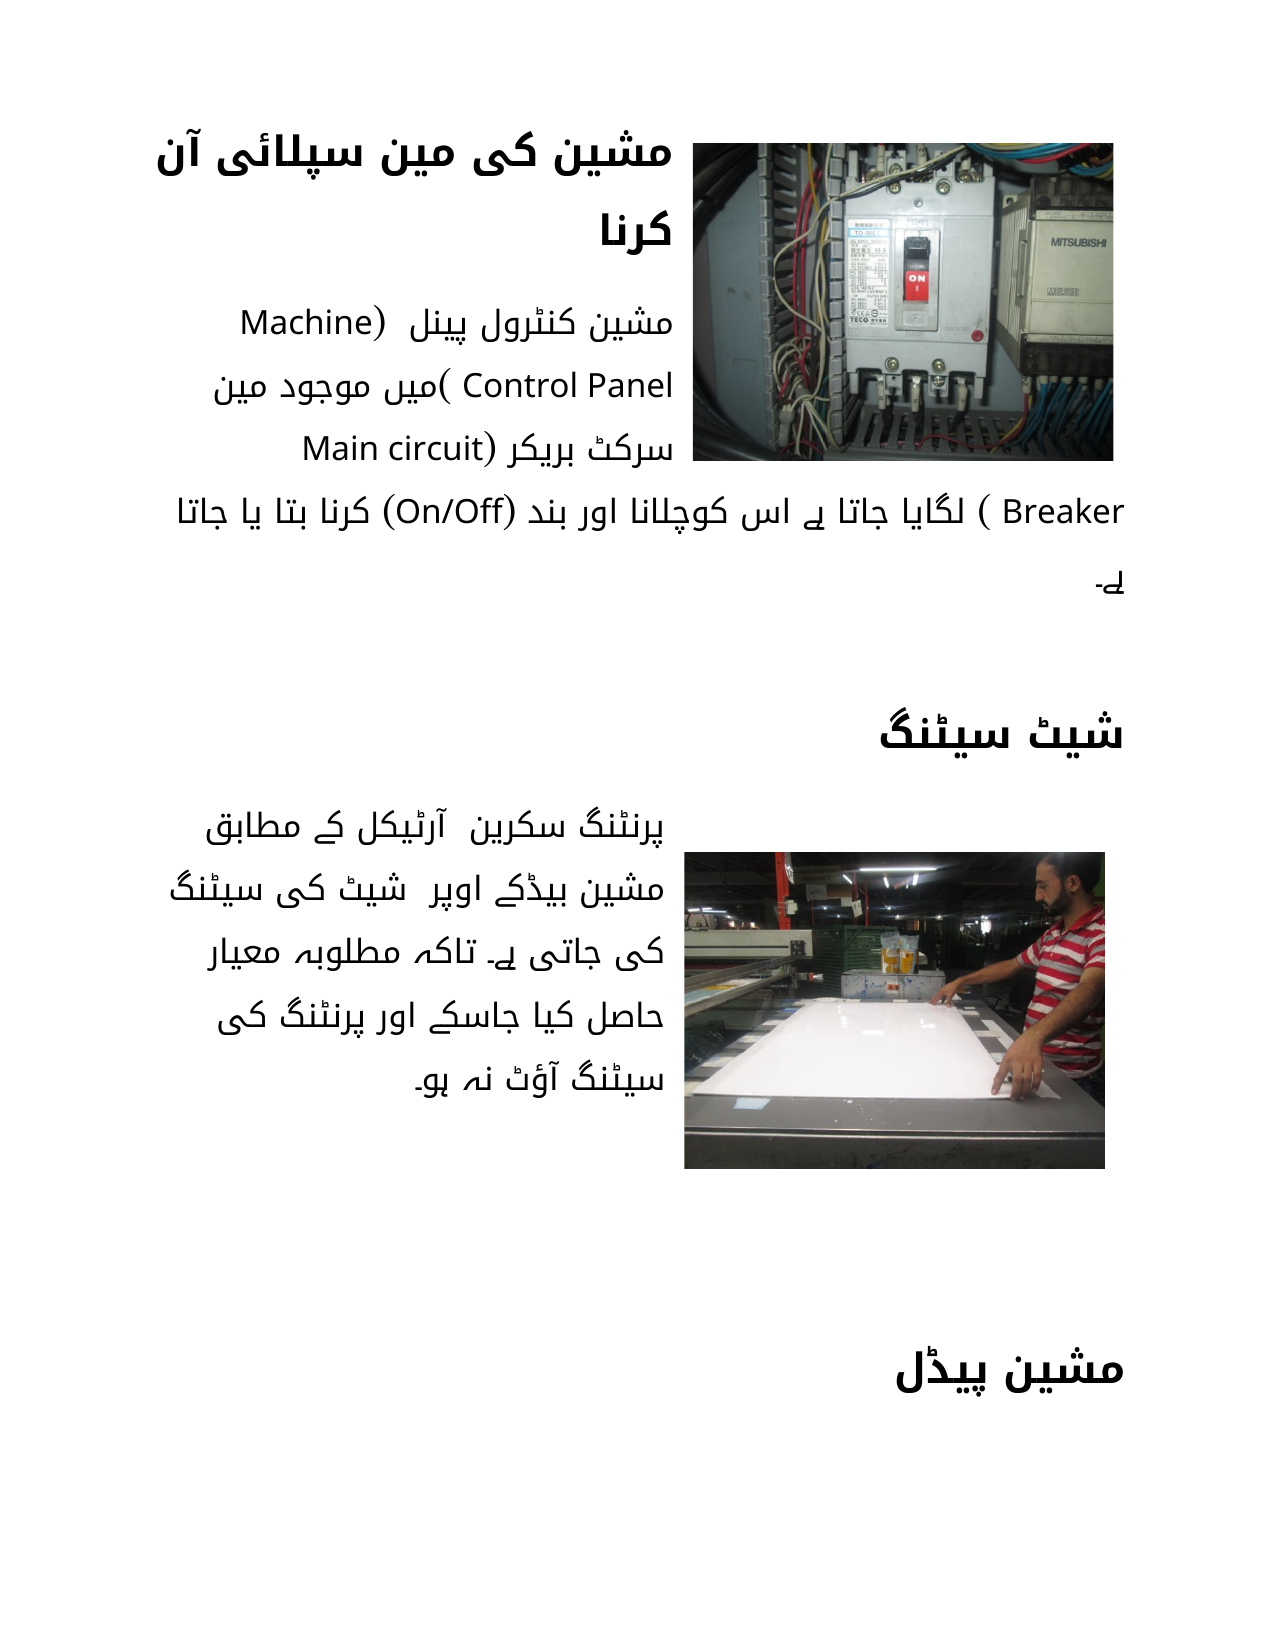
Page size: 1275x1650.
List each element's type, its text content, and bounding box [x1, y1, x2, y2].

picture [682, 852, 1105, 1168]
picture [691, 143, 1114, 459]
text مشین پیڈل [150, 1330, 1125, 1409]
text شیٹ سیٹنگ [150, 695, 1125, 774]
text مشین کی مین سپلائی آن کرنا [150, 112, 1125, 271]
text مشین کنٹرول پینل (Machine Control Panel )میں موجود مین سرکٹ بریکر (Main circuit Breaker ) لگایا جاتا ہے اس کوچلانا اور بند (On/Off) کرنا بتا یا جاتا ہے۔ [150, 291, 1125, 608]
